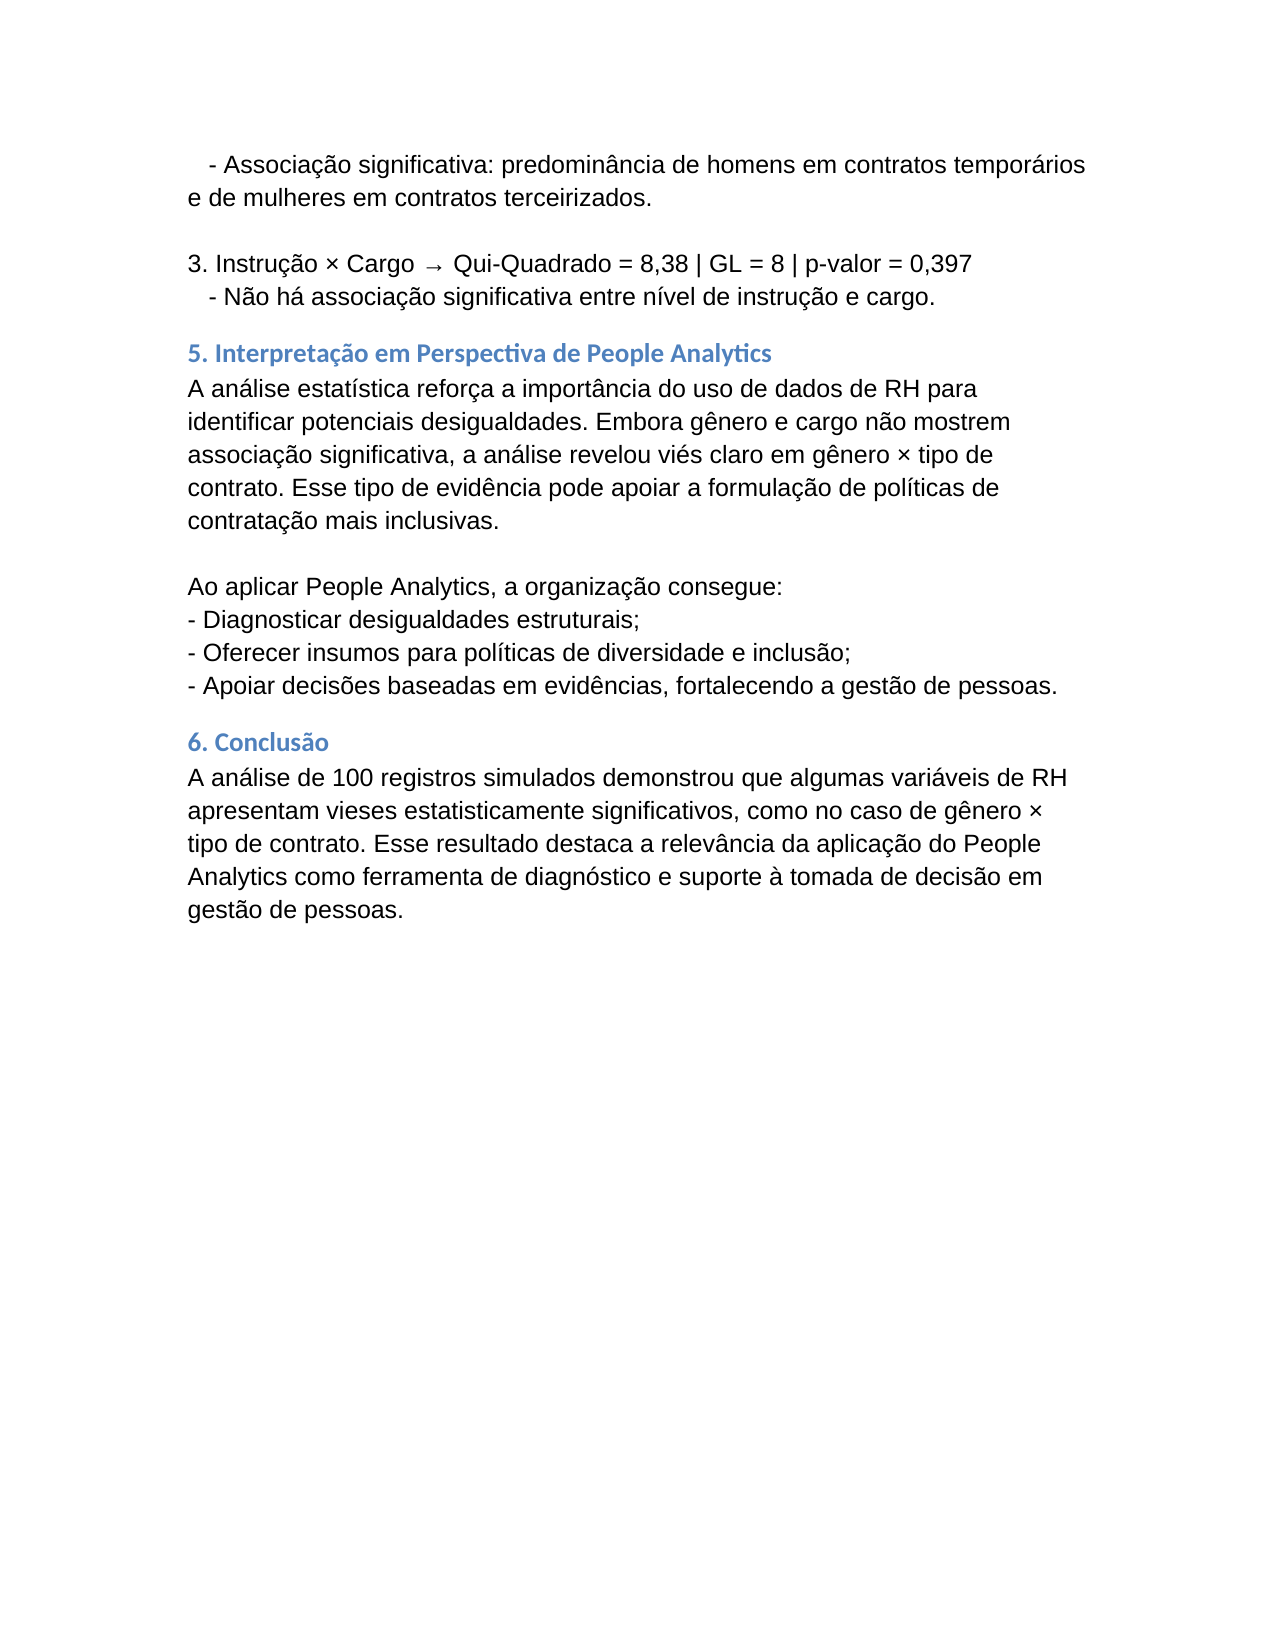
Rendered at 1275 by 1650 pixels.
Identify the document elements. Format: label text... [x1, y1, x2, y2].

text A análise de 100 registros simulados demonstrou que algumas variáveis de RH apresentam vieses estatisticamente significativos, como no caso de gênero × tipo de contrato. Esse resultado destaca a relevância da aplicação do People Analytics como ferramenta de diagnóstico e suporte à tomada de decisão em gestão de pessoas. [187, 763, 1087, 924]
text A análise estatística reforça a importância do uso de dados de RH para identificar potenciais desigualdades. Embora gênero e cargo não mostrem associação significativa, a análise revelou viés claro em gênero × tipo de contrato. Esse tipo de evidência pode apoiar a formulação de políticas de contratação mais inclusivas. Ao aplicar People Analytics, a organização consegue: - Diagnosticar desigualdades estruturais; - Oferecer insumos para políticas de diversidade e inclusão; - Apoiar decisões baseadas em evidências, fortalecendo a gestão de pessoas. [187, 374, 1087, 700]
subtitle 5. Interpretação em Perspectiva de People Analytics [187, 336, 1087, 369]
subtitle 6. Conclusão [187, 725, 1087, 758]
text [187, 150, 1087, 311]
